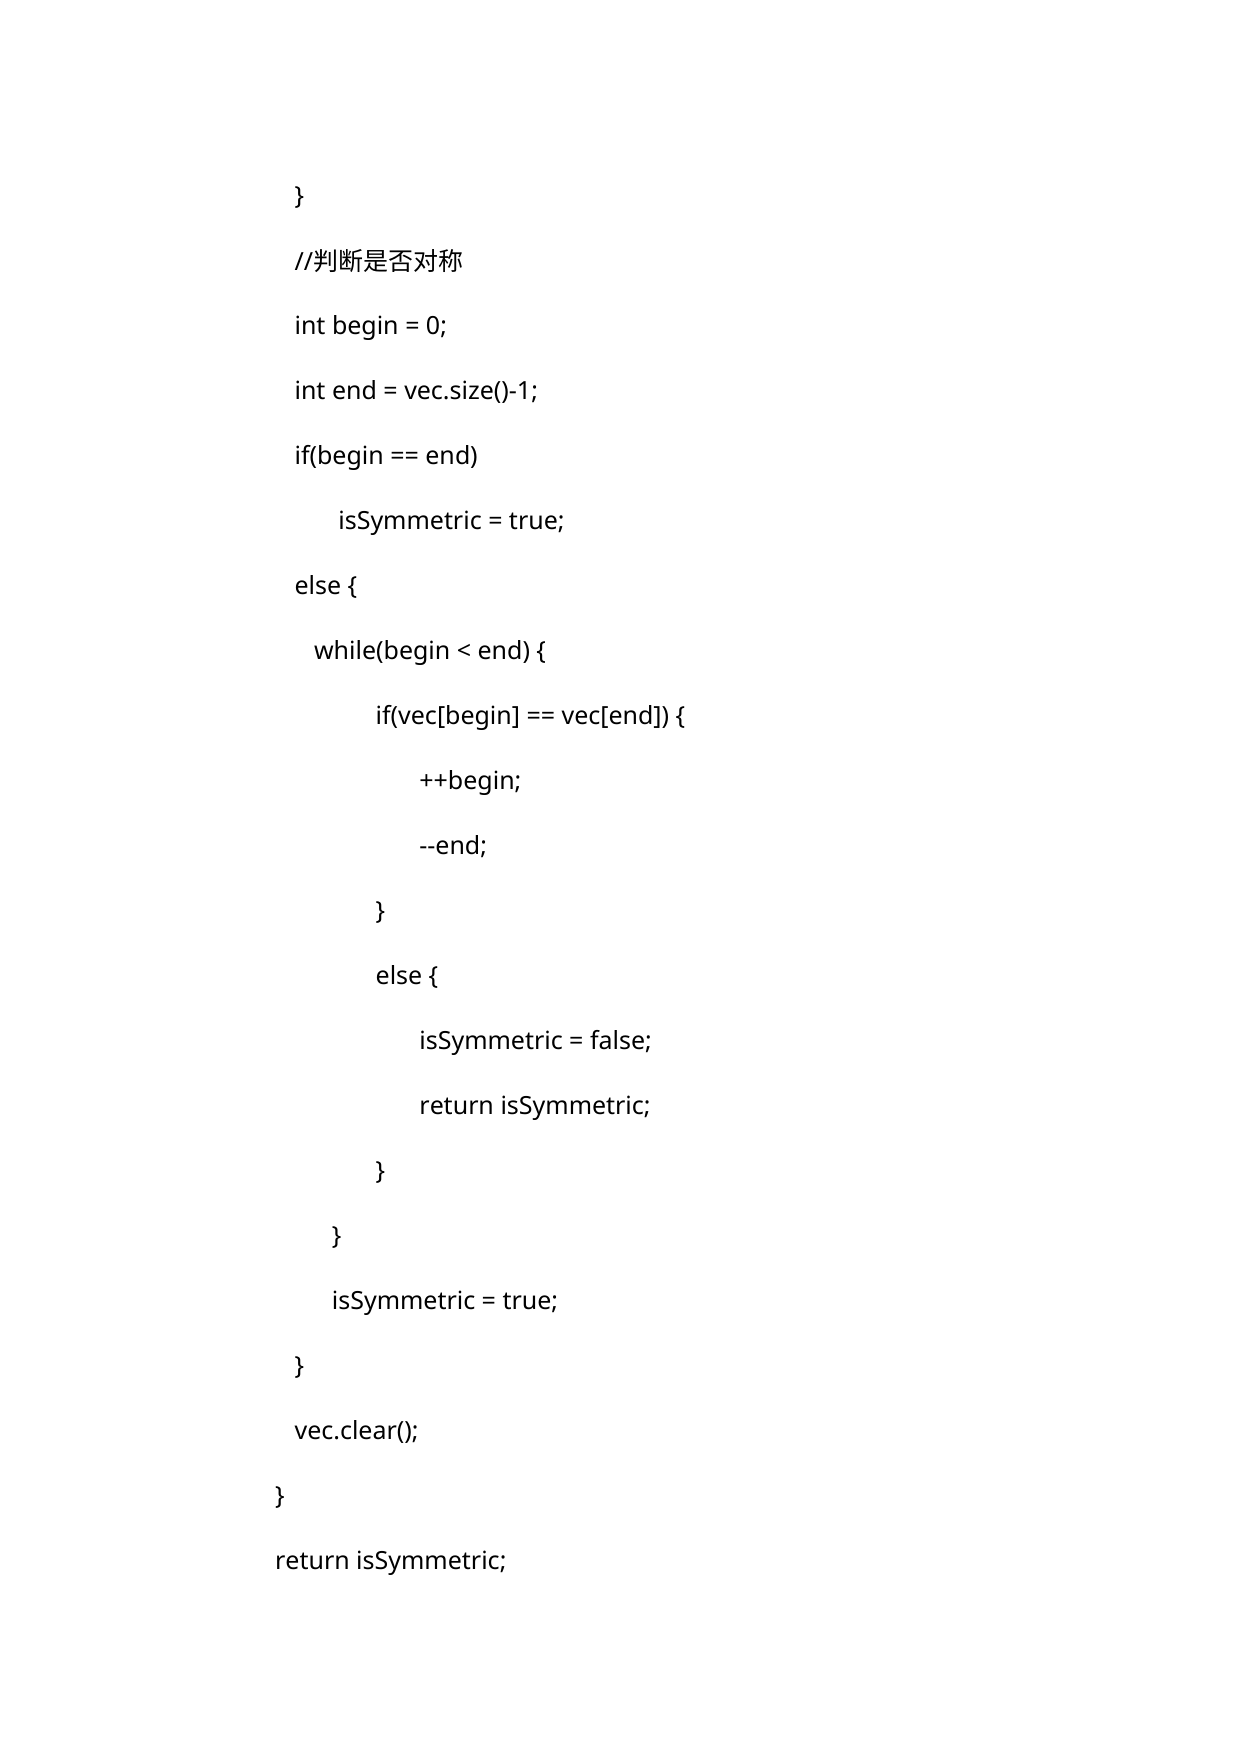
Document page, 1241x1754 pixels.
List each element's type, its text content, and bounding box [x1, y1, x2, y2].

list return isSymmetric; [187, 1527, 1053, 1592]
list while(begin < end) { [187, 617, 1053, 682]
list else { [187, 942, 1053, 1007]
list vec.clear(); [187, 1397, 1053, 1462]
list if(vec[begin] == vec[end]) { [187, 682, 1053, 747]
list int end = vec.size()-1; [187, 357, 1053, 422]
list else { [187, 552, 1053, 617]
list return isSymmetric; [187, 1072, 1053, 1137]
list } [187, 162, 1053, 227]
list } [187, 1332, 1053, 1397]
list } [187, 1462, 1053, 1527]
list --end; [187, 812, 1053, 877]
list } [187, 877, 1053, 942]
list } [187, 1202, 1053, 1267]
list isSymmetric = true; [187, 487, 1053, 552]
list int begin = 0; [187, 292, 1053, 357]
list } [187, 1137, 1053, 1202]
list isSymmetric = true; [187, 1267, 1053, 1332]
list //判断是否对称 [187, 227, 1053, 292]
list if(begin == end) [187, 422, 1053, 487]
list ++begin; [187, 747, 1053, 812]
list isSymmetric = false; [187, 1007, 1053, 1072]
